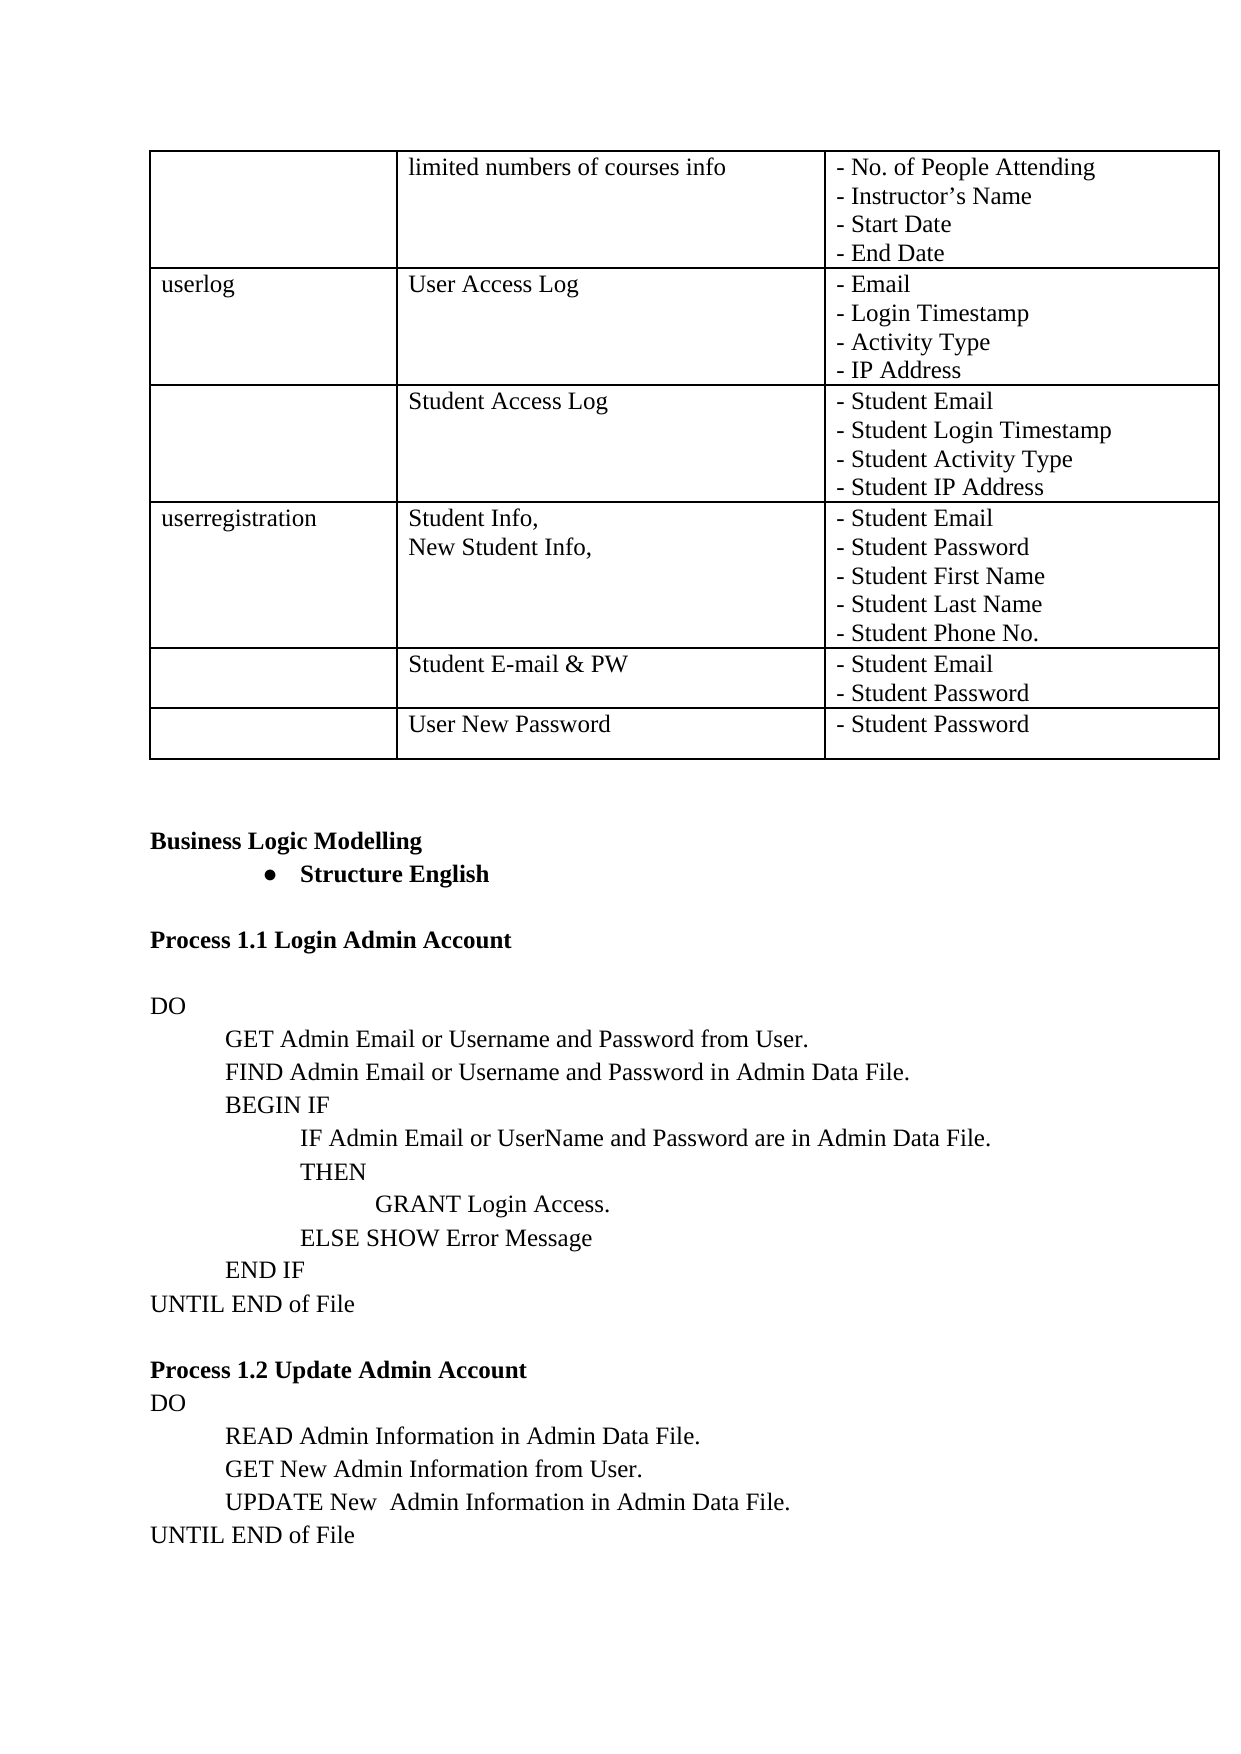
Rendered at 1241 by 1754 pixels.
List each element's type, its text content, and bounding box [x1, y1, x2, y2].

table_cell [826, 152, 1218, 267]
text GET New Admin Information from User. [150, 1454, 1090, 1482]
text ELSE SHOW Error Message [150, 1223, 1090, 1251]
text Process 1.2 Update Admin Account [150, 1355, 1090, 1383]
table_cell Student Access Log [398, 386, 824, 501]
table_cell userlog [151, 269, 396, 384]
text GET Admin Email or Username and Password from User. [150, 1024, 1090, 1053]
table_cell [151, 386, 396, 501]
text UNTIL END of File [150, 1289, 1090, 1317]
text Business Logic Modelling [150, 826, 1090, 855]
text THEN [150, 1157, 1090, 1185]
text BEGIN IF [150, 1091, 1090, 1119]
table_cell [151, 709, 396, 758]
table_cell userregistration [151, 503, 396, 647]
text Process 1.1 Login Admin Account [150, 925, 1090, 954]
text DO [150, 1388, 1090, 1416]
table_cell - Student Password [826, 709, 1218, 758]
list Structure English [262, 859, 1090, 888]
table_cell - Student Email - Student Password [826, 649, 1218, 707]
text FIND Admin Email or Username and Password in Admin Data File. [150, 1057, 1090, 1086]
text IF Admin Email or UserName and Password are in Admin Data File. [150, 1123, 1090, 1152]
table_cell [151, 649, 396, 707]
table_cell - Student Email - Student Login Timestamp - Student Activity Type - Student IP Address [826, 386, 1218, 501]
table_cell User New Password [398, 709, 824, 758]
table_cell User Access Log [398, 269, 824, 384]
text GRANT Login Access. [150, 1189, 1090, 1218]
text READ Admin Information in Admin Data File. [150, 1421, 1090, 1449]
text UPDATE New Admin Information in Admin Data File. [150, 1487, 1090, 1516]
table_cell - Email - Login Timestamp - Activity Type - IP Address [826, 269, 1218, 384]
text END IF [150, 1256, 1090, 1284]
table_cell Student Info, New Student Info, [398, 503, 824, 647]
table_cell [398, 152, 824, 267]
text DO [150, 991, 1090, 1020]
text UNTIL END of File [150, 1520, 1090, 1548]
table_cell Student E-mail & PW [398, 649, 824, 707]
table_cell - Student Email - Student Password - Student First Name - Student Last Name - Student Phone No. [826, 503, 1218, 647]
